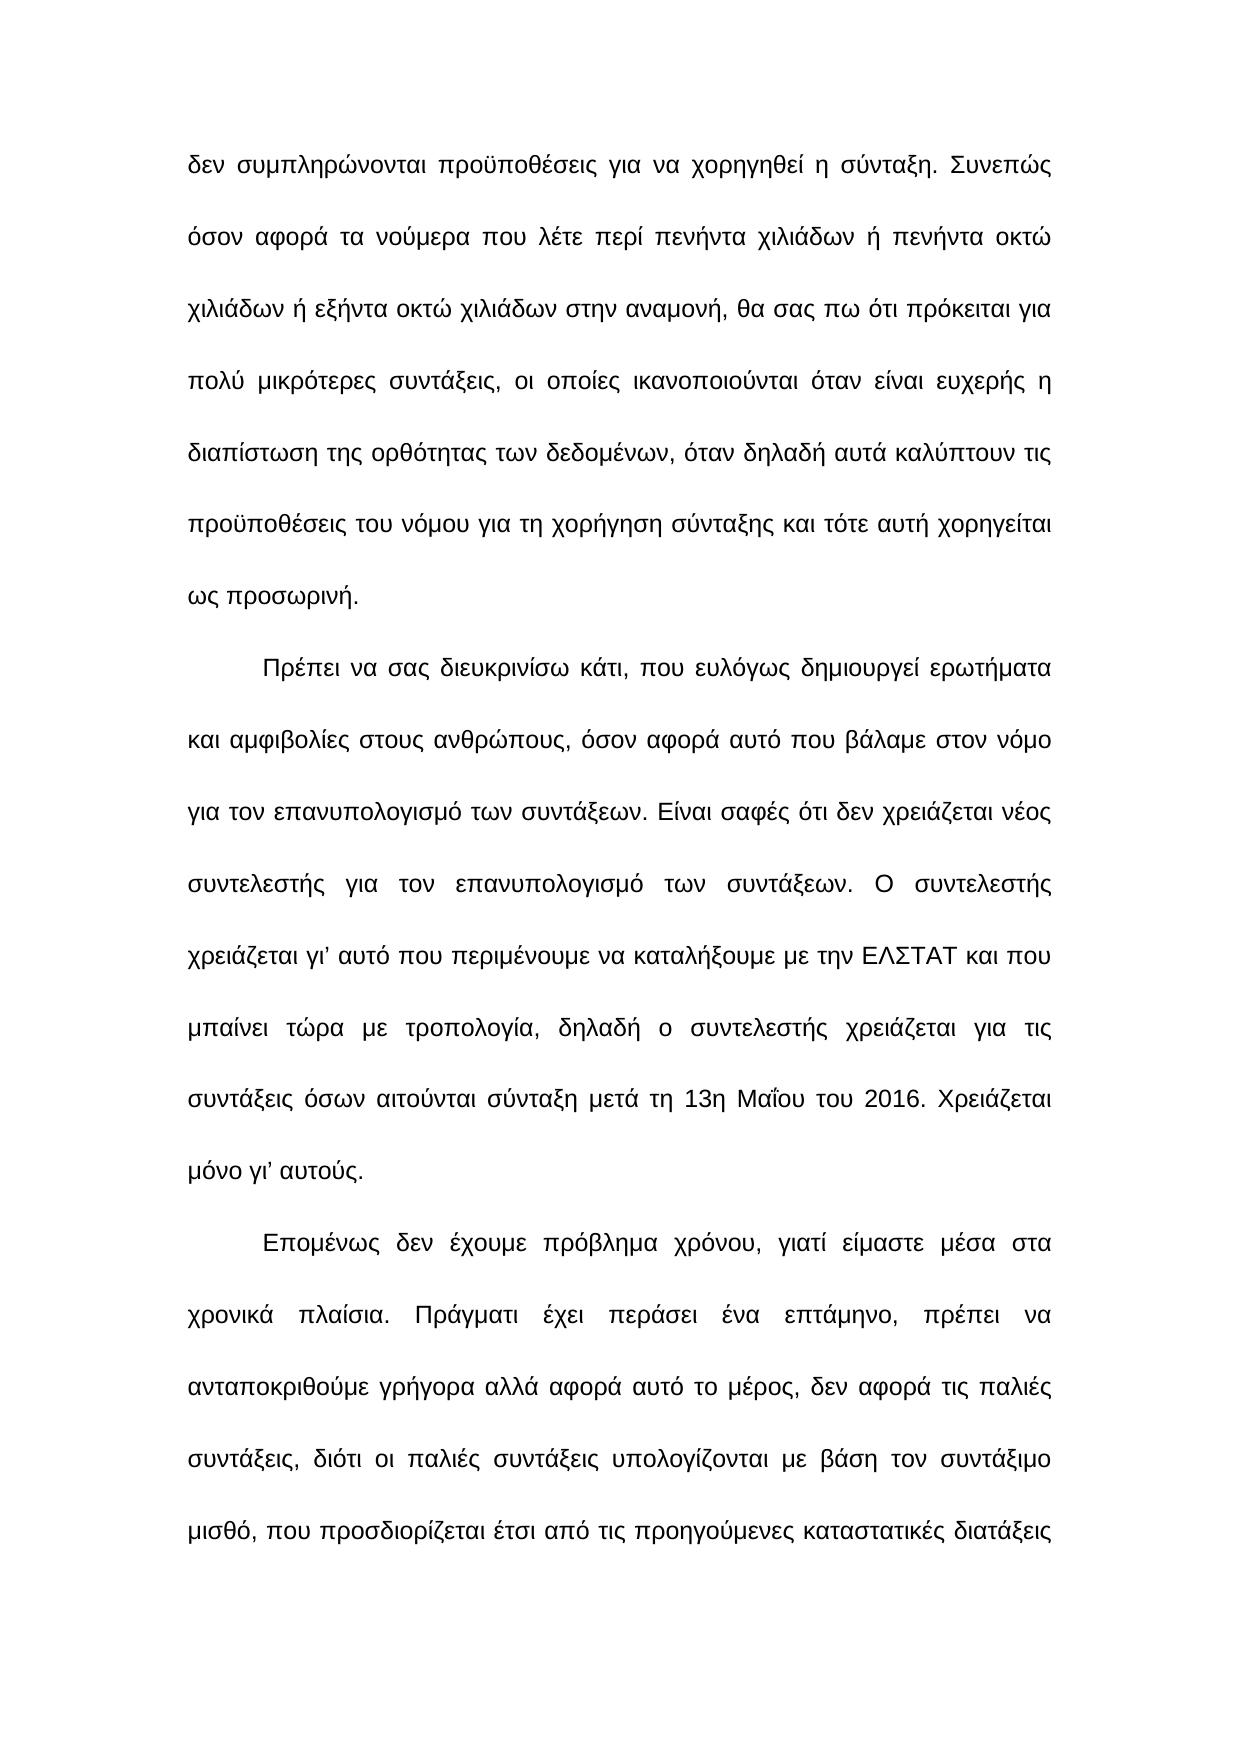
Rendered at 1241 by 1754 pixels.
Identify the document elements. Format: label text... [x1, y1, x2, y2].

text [187, 1228, 1053, 1544]
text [187, 150, 1053, 610]
text Πρέπει να σας διευκρινίσω κάτι, που ευλόγως δημιουργεί ερωτήματα και αμφιβολίες στους ανθρώπους, όσον αφορά αυτό που βάλαμε στον νόμο για τον επανυπολογισμό των συντάξεων. Είναι σαφές ότι δεν χρειάζεται νέος συντελεστής για τον επανυπολογισμό των συντάξεων. Ο συντελεστής χρειάζεται γι’ αυτό που περιμένουμε να καταλήξουμε με την ΕΛΣΤΑΤ και που μπαίνει τώρα με τροπολογία, δηλαδή ο συντελεστής χρειάζεται για τις συντάξεις όσων αιτούνται σύνταξη μετά τη 13η Μαΐου του 2016. Χρειάζεται μόνο γι’ αυτούς. [187, 653, 1053, 1185]
